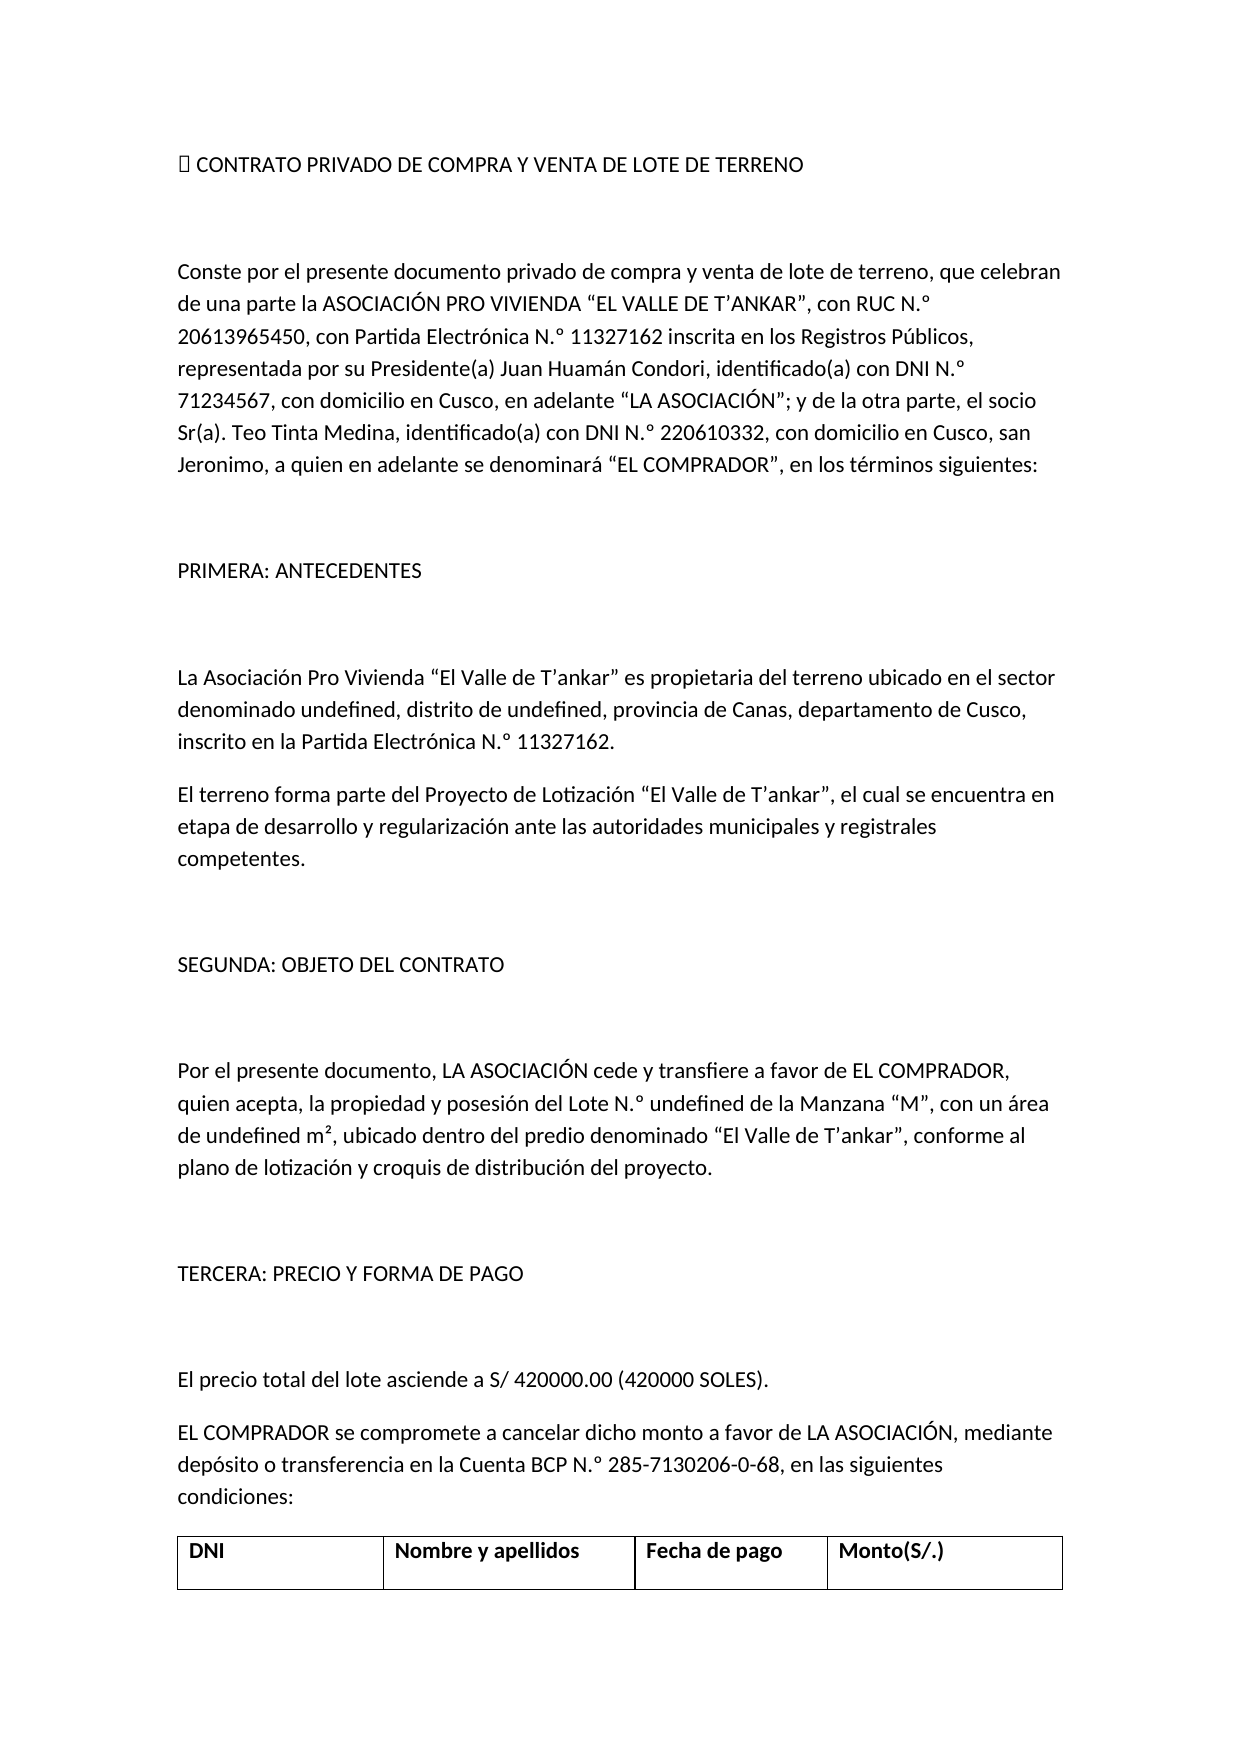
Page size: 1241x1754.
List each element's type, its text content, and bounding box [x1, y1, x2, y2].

table_header DNI [178, 1537, 383, 1589]
text SEGUNDA: OBJETO DEL CONTRATO [177, 950, 1063, 978]
table_header Monto(S/.) [828, 1537, 1062, 1589]
text TERCERA: PRECIO Y FORMA DE PAGO [177, 1259, 1063, 1287]
text La Asociación Pro Vivienda “El Valle de T’ankar” es propietaria del terreno ubicado en el sector denominado undefined, distrito de undefined, provincia de Canas, departamento de Cusco, inscrito en la Partida Electrónica N.º 11327162. [177, 663, 1063, 755]
text 🏡 CONTRATO PRIVADO DE COMPRA Y VENTA DE LOTE DE TERRENO [177, 148, 1063, 179]
table_header Fecha de pago [636, 1537, 827, 1589]
text Por el presente documento, LA ASOCIACIÓN cede y transfiere a favor de EL COMPRADOR, quien acepta, la propiedad y posesión del Lote N.º undefined de la Manzana “M”, con un área de undefined m², ubicado dentro del predio denominado “El Valle de T’ankar”, conforme al plano de lotización y croquis de distribución del proyecto. [177, 1056, 1063, 1181]
text EL COMPRADOR se compromete a cancelar dicho monto a favor de LA ASOCIACIÓN, mediante depósito o transferencia en la Cuenta BCP N.º 285-7130206-0-68, en las siguientes condiciones: [177, 1418, 1063, 1511]
text El precio total del lote asciende a S/ 420000.00 (420000 SOLES). [177, 1365, 1063, 1393]
text PRIMERA: ANTECEDENTES [177, 557, 1063, 584]
table_header Nombre y apellidos [384, 1537, 634, 1589]
text El terreno forma parte del Proyecto de Lotización “El Valle de T’ankar”, el cual se encuentra en etapa de desarrollo y regularización ante las autoridades municipales y registrales competentes. [177, 780, 1063, 872]
text Conste por el presente documento privado de compra y venta de lote de terreno, que celebran de una parte la ASOCIACIÓN PRO VIVIENDA “EL VALLE DE T’ANKAR”, con RUC N.º 20613965450, con Partida Electrónica N.º 11327162 inscrita en los Registros Públicos, representada por su Presidente(a) Juan Huamán Condori, identificado(a) con DNI N.º 71234567, con domicilio en Cusco, en adelante “LA ASOCIACIÓN”; y de la otra parte, el socio Sr(a). Teo Tinta Medina, identificado(a) con DNI N.º 220610332, con domicilio en Cusco, san Jeronimo, a quien en adelante se denominará “EL COMPRADOR”, en los términos siguientes: [177, 257, 1063, 478]
